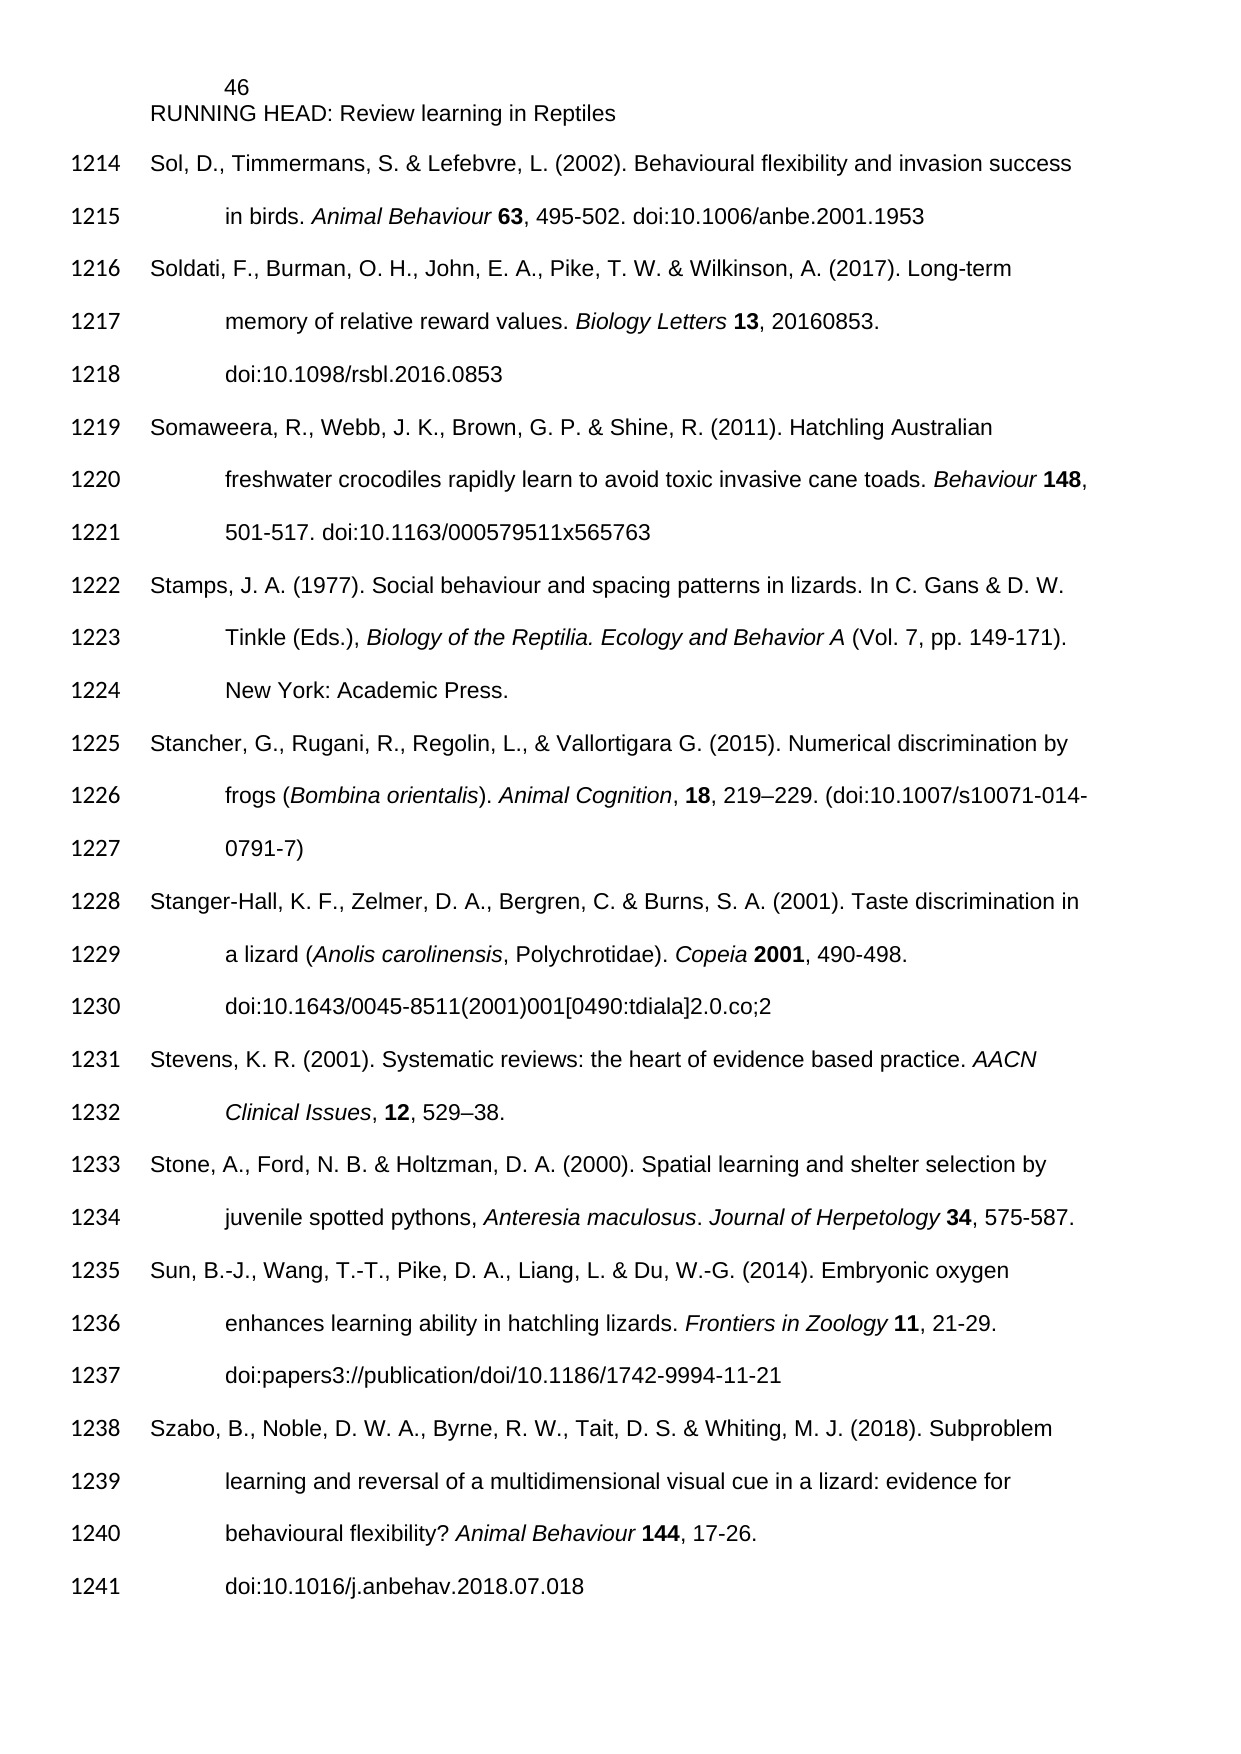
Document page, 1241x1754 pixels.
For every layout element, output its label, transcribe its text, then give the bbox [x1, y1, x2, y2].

text Stancher, G., Rugani, R., Regolin, L., & Vallortigara G. (2015). Numerical discrimination by frogs (Bombina orientalis). Animal Cognition, 18, 219–229. (doi:10.1007/s10071-014-0791-7) [150, 730, 1090, 862]
text Soldati, F., Burman, O. H., John, E. A., Pike, T. W. & Wilkinson, A. (2017). Long-term memory of relative reward values. Biology Letters 13, 20160853. doi:10.1098/rsbl.2016.0853 [150, 255, 1090, 387]
text Stanger-Hall, K. F., Zelmer, D. A., Bergren, C. & Burns, S. A. (2001). Taste discrimination in a lizard (Anolis carolinensis, Polychrotidae). Copeia 2001, 490-498. doi:10.1643/0045-8511(2001)001[0490:tdiala]2.0.co;2 [150, 888, 1090, 1020]
text Szabo, B., Noble, D. W. A., Byrne, R. W., Tait, D. S. & Whiting, M. J. (2018). Subproblem learning and reversal of a multidimensional visual cue in a lizard: evidence for behavioural flexibility? Animal Behaviour 144, 17-26. doi:10.1016/j.anbehav.2018.07.018 [150, 1415, 1090, 1599]
text Stamps, J. A. (1977). Social behaviour and spacing patterns in lizards. In C. Gans & D. W. Tinkle (Eds.), Biology of the Reptilia. Ecology and Behavior A (Vol. 7, pp. 149-171). New York: Academic Press. [150, 572, 1090, 703]
text Somaweera, R., Webb, J. K., Brown, G. P. & Shine, R. (2011). Hatchling Australian freshwater crocodiles rapidly learn to avoid toxic invasive cane toads. Behaviour 148, 501-517. doi:10.1163/000579511x565763 [150, 413, 1090, 545]
text Sol, D., Timmermans, S. & Lefebvre, L. (2002). Behavioural flexibility and invasion success in birds. Animal Behaviour 63, 495-502. doi:10.1006/anbe.2001.1953 [150, 150, 1090, 229]
text Sun, B.-J., Wang, T.-T., Pike, D. A., Liang, L. & Du, W.-G. (2014). Embryonic oxygen enhances learning ability in hatchling lizards. Frontiers in Zoology 11, 21-29. doi:papers3://publication/doi/10.1186/1742-9994-11-21 [150, 1257, 1090, 1389]
text Stone, A., Ford, N. B. & Holtzman, D. A. (2000). Spatial learning and shelter selection by juvenile spotted pythons, Anteresia maculosus. Journal of Herpetology 34, 575-587. [150, 1151, 1090, 1231]
text Stevens, K. R. (2001). Systematic reviews: the heart of evidence based practice. AACN Clinical Issues, 12, 529–38. [150, 1046, 1090, 1125]
